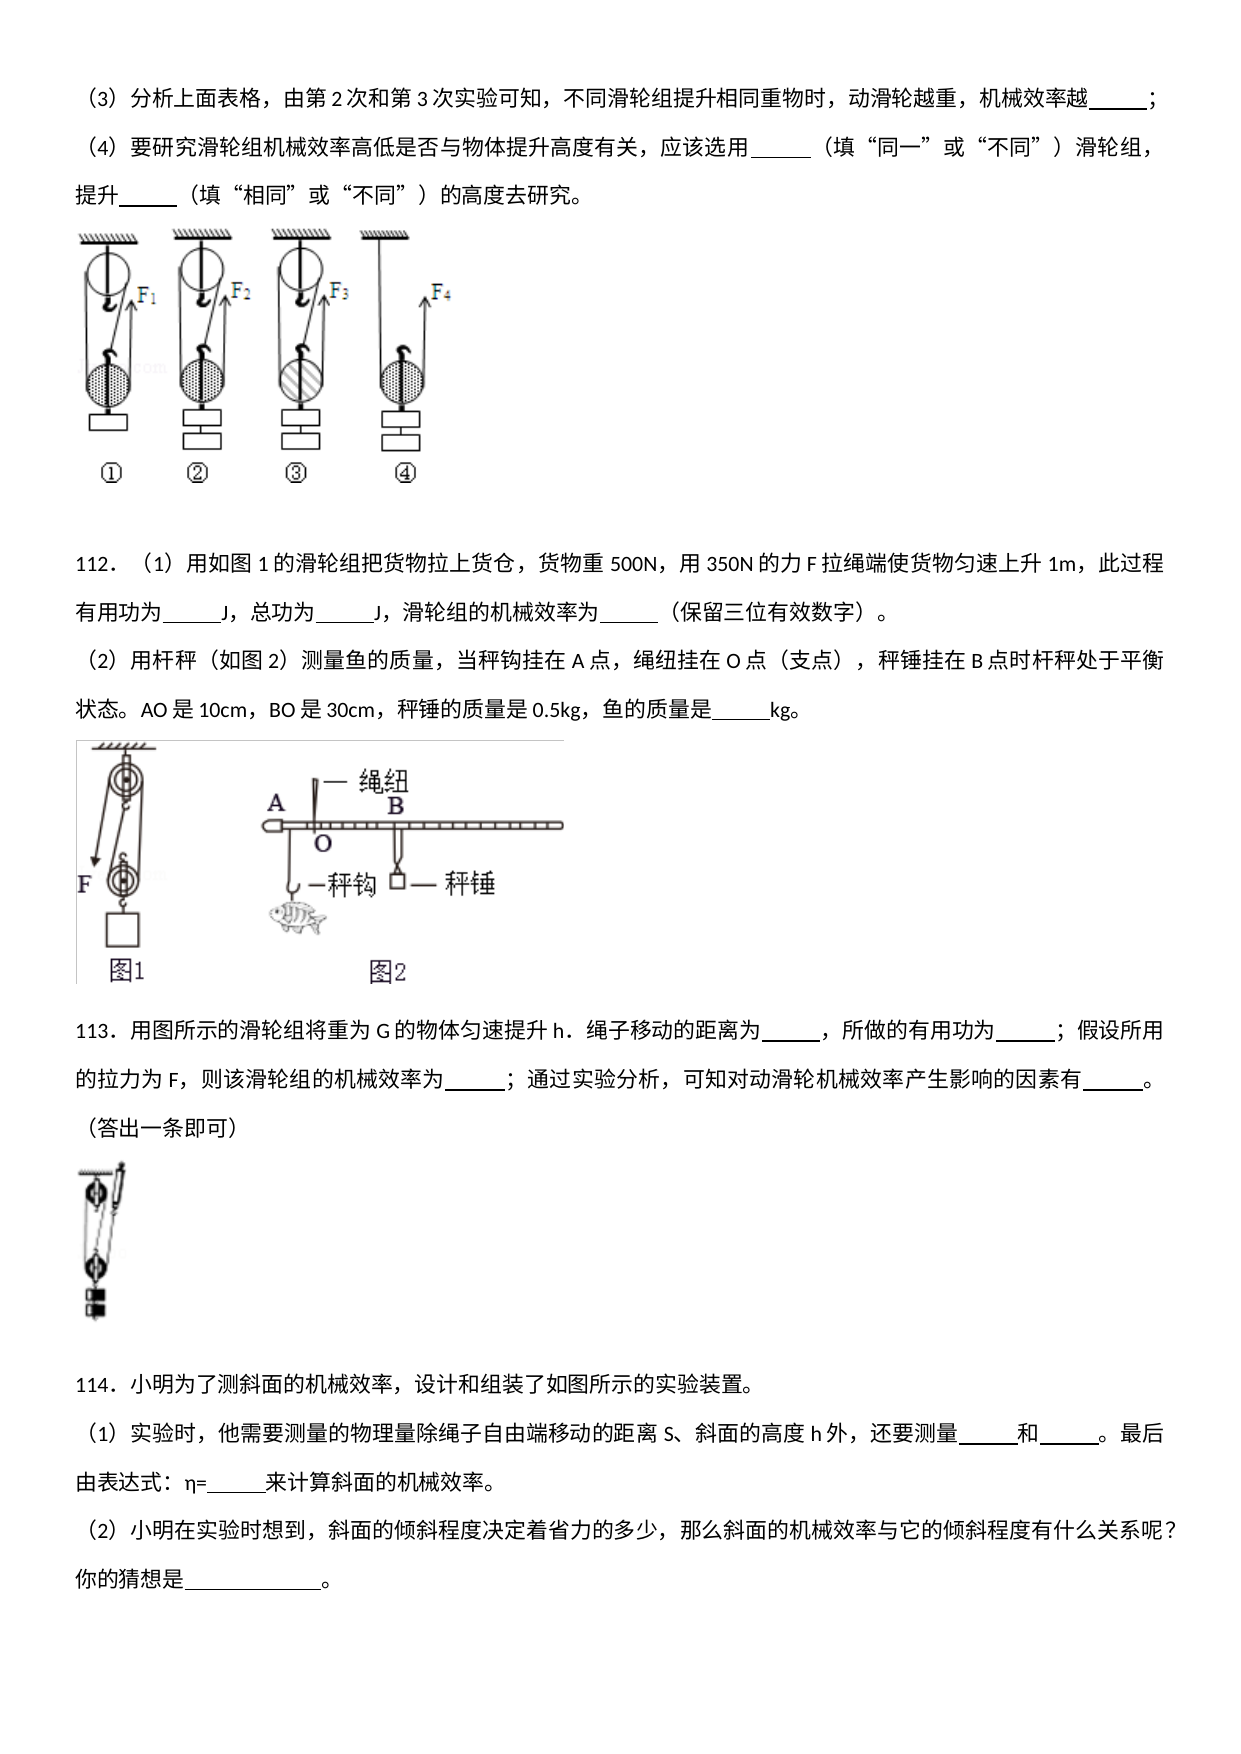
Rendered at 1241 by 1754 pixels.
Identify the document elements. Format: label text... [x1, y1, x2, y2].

text （2）小明在实验时想到，斜面的倾斜程度决定着省力的多少，那么斜面的机械效率与它的倾斜程度有什么关系呢？你的猜想是 。 [75, 1512, 1165, 1594]
picture [75, 226, 452, 483]
text （4）要研究滑轮组机械效率高低是否与物体提升高度有关，应该选用 （填“同一”或“不同”）滑轮组，提升 （填“相同”或“不同”）的高度去研究。 [75, 129, 1165, 210]
text （1）实验时，他需要测量的物理量除绳子自由端移动的距离S、斜面的高度h外，还要测量 和 。最后由表达式：η= 来计算斜面的机械效率。 [75, 1415, 1165, 1497]
text 113．用图所示的滑轮组将重为G的物体匀速提升h．绳子移动的距离为 ，所做的有用功为 ；假设所用的拉力为F，则该滑轮组的机械效率为 ；通过实验分析，可知对动滑轮机械效率产生影响的因素有 。（答出一条即可） [75, 1013, 1165, 1143]
picture [75, 1158, 127, 1323]
text 112．（1）用如图1的滑轮组把货物拉上货仓，货物重500N，用350N的力F拉绳端使货物匀速上升1m，此过程有用功为 J，总功为 J，滑轮组的机械效率为 （保留三位有效数字）。 [75, 545, 1165, 627]
text （2）用杆秤（如图2）测量鱼的质量，当秤钩挂在A点，绳纽挂在O点（支点），秤锤挂在B点时杆秤处于平衡状态。AO是10cm，BO是30cm，秤锤的质量是0.5kg，鱼的质量是 kg。 [75, 642, 1165, 724]
text 114．小明为了测斜面的机械效率，设计和组装了如图所示的实验装置。 [75, 1367, 1165, 1399]
text （3）分析上面表格，由第2次和第3次实验可知，不同滑轮组提升相同重物时，动滑轮越重，机械效率越 ； [75, 81, 1165, 113]
picture [75, 739, 564, 984]
